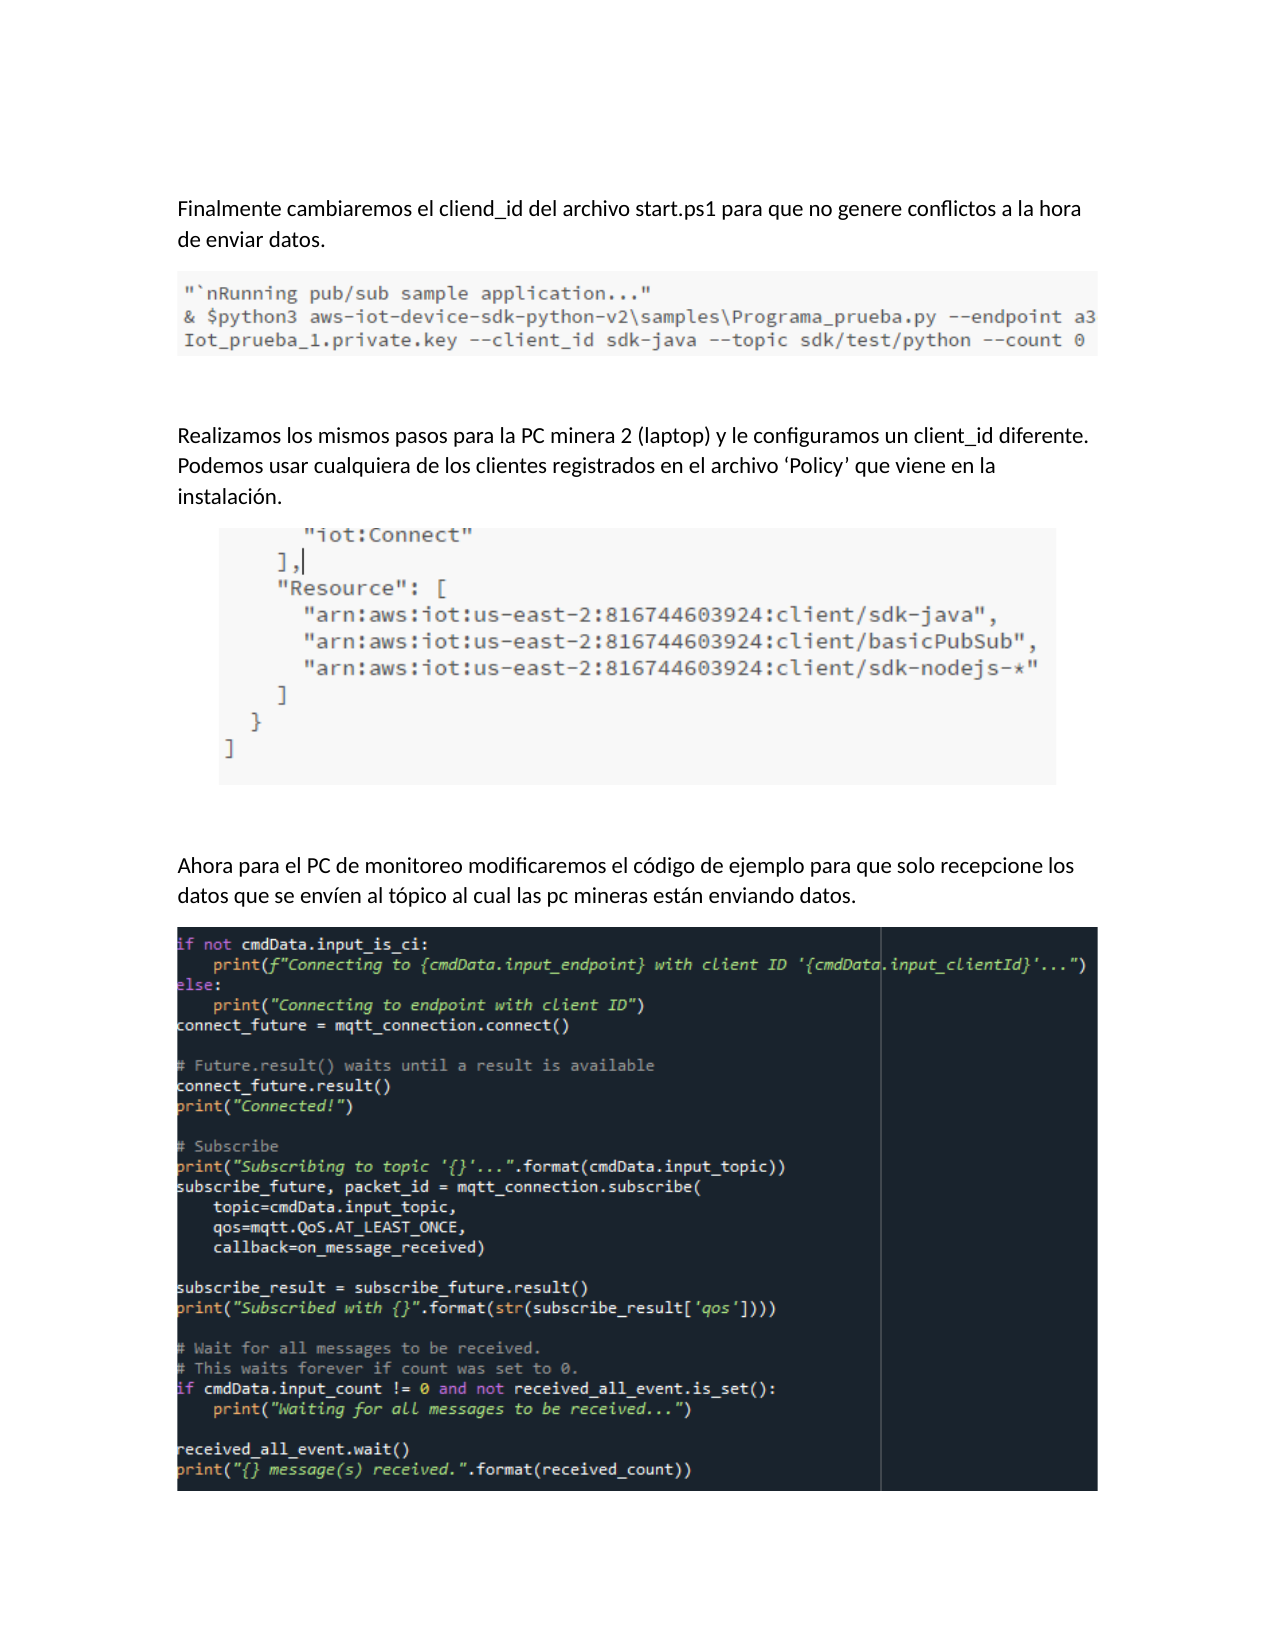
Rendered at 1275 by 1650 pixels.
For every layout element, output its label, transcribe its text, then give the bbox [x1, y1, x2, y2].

picture [177, 271, 1098, 356]
text Realizamos los mismos pasos para la PC minera 2 (laptop) y le configuramos un client_id diferente. Podemos usar cualquiera de los clientes registrados en el archivo ‘Policy’ que viene en la instalación. [177, 421, 1098, 510]
text Ahora para el PC de monitoreo modificaremos el código de ejemplo para que solo recepcione los datos que se envíen al tópico al cual las pc mineras están enviando datos. [177, 851, 1098, 909]
text Finalmente cambiaremos el cliend_id del archivo start.ps1 para que no genere conflictos a la hora de enviar datos. [177, 194, 1098, 253]
picture [177, 927, 1098, 1491]
picture [218, 528, 1057, 785]
